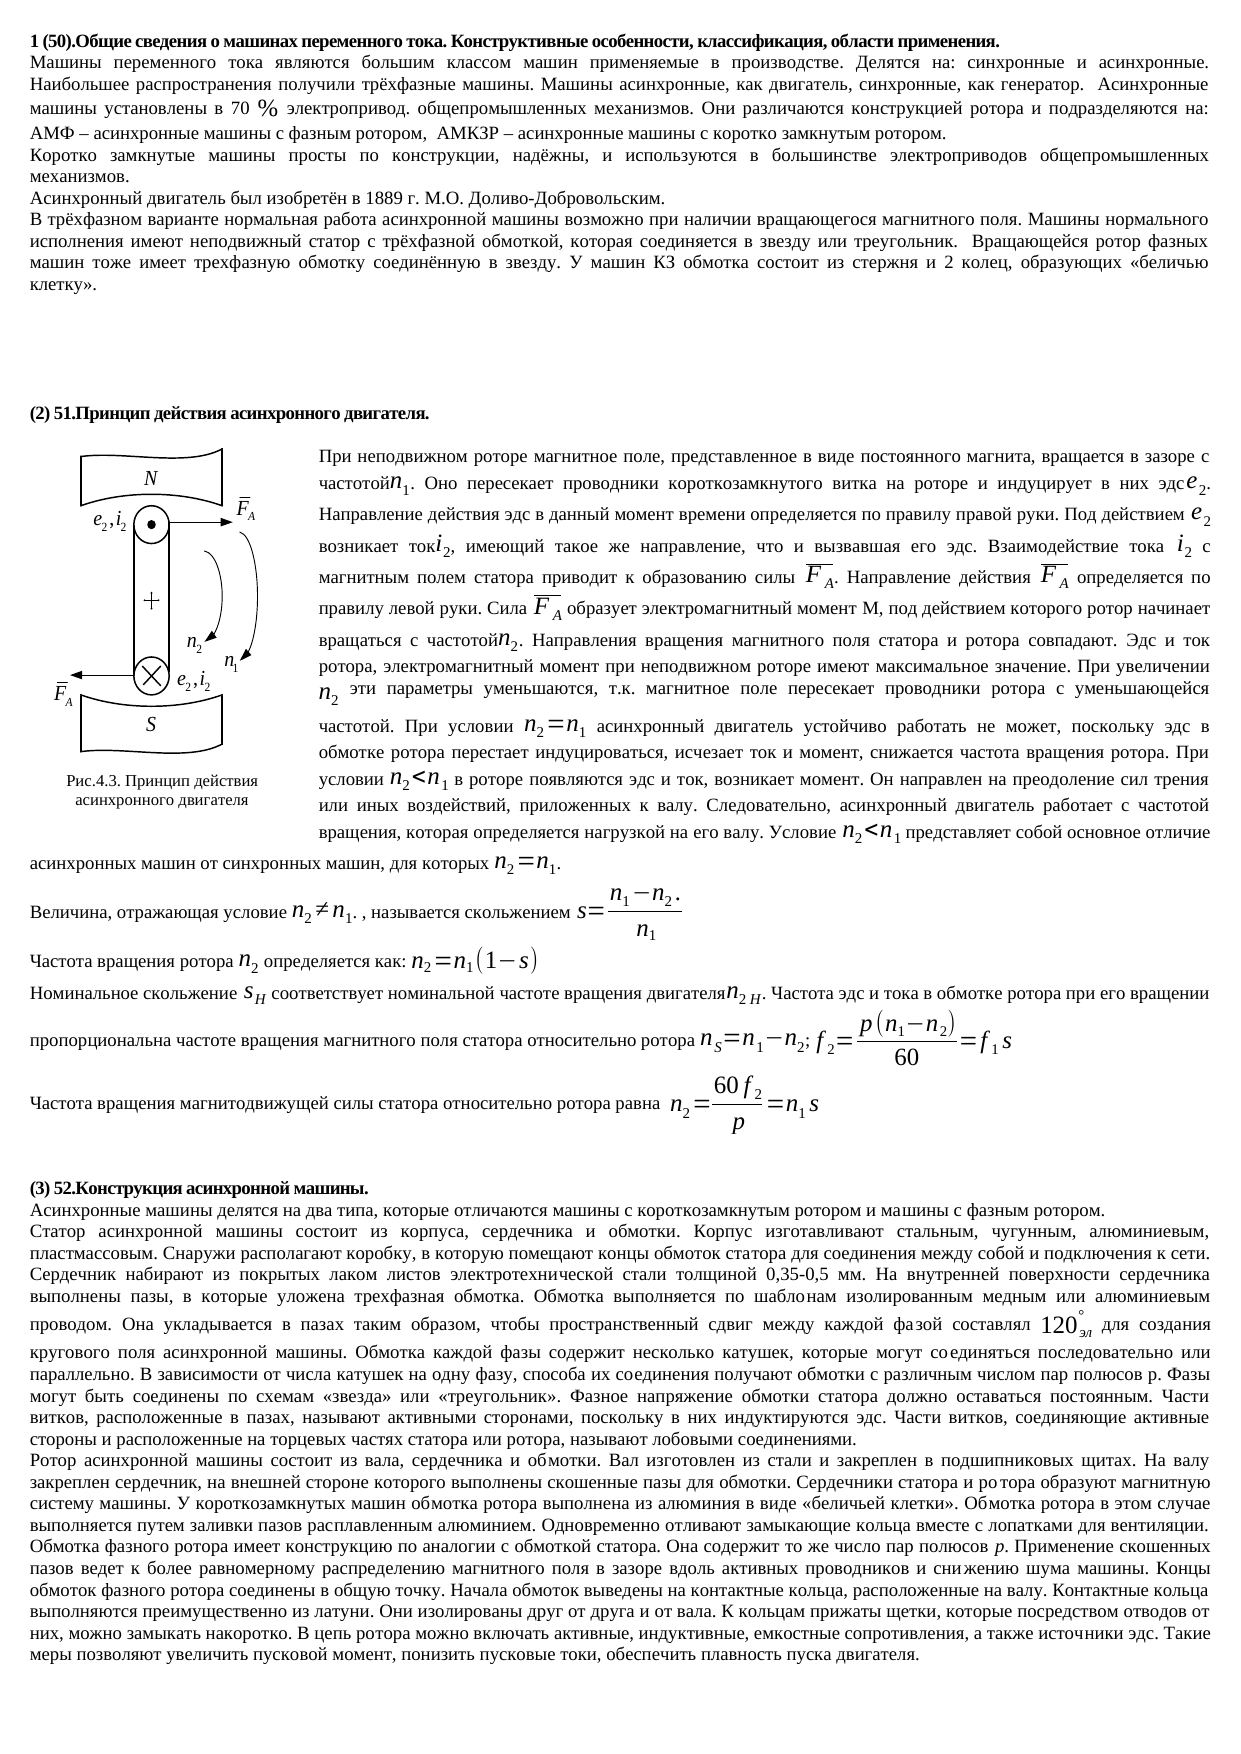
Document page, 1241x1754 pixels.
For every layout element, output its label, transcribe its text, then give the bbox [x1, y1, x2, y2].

text Статор асинхронной машины состоит из корпуса, сердечника и обмотки. Корпус изготавливают стальным, чугунным, алюминиевым, пластмассовым. Снаружи располагают коробку, в которую помещают концы обмоток статора для соединения между собой и подключения к сети. Сердечник набирают из покрытых лаком листов электротехнической стали толщиной 0,35-0,5 мм. На внутренней поверхности сердечника выполнены пазы, в которые уложена трехфазная обмотка. Обмотка выполняется по шаблонам изолированным медным или алюминиевым проводом. Она укладывается в пазах таким образом, чтобы пространственный сдвиг между каждой фазой составлял для создания кругового поля асинхронной машины. Обмотка каждой фазы содержит несколько катушек, которые могут соединяться последовательно или параллельно. В зависимости от числа катушек на одну фазу, способа их соединения получают обмотки с различным числом пар полюсов р. Фазы могут быть соединены по схемам «звезда» или «треугольник». Фазное напряжение обмотки статора должно оставаться постоянным. Части витков, расположенные в пазах, называют активными сторонами, поскольку в них индуктируются эдс. Части витков, соединяющие активные стороны и расположенные на торцевых частях статора или ротора, называют лобовыми соединениями. [29, 1220, 1211, 1449]
text В трёхфазном варианте нормальная работа асинхронной машины возможно при наличии вращающегося магнитного поля. Машины нормального исполнения имеют неподвижный статор с трёхфазной обмоткой, которая соединяется в звезду или треугольник. Вращающейся ротор фазных машин тоже имеет трехфазную обмотку соединённую в звезду. У машин КЗ обмотка состоит из стержня и 2 колец, образующих «беличью клетку». [29, 208, 1211, 294]
text Асинхронный двигатель был изобретён в 1889 г. М.О. Доливо-Добровольским. [29, 187, 1211, 208]
text Частота вращения магнитодвижущей силы статора относительно ротора равна [29, 1071, 1211, 1134]
text Асинхронные машины делятся на два типа, которые отличаются машины с короткозамкнутым ротором и машины с фазным ротором. [29, 1199, 1211, 1220]
text 1 (50).Общие сведения о машинах переменного тока. Конструктивные особенности, классификация, области применения. [29, 29, 1211, 51]
text Коротко замкнутые машины просты по конструкции, надёжны, и используются в большинстве электроприводов общепромышленных механизмов. [29, 143, 1211, 187]
text Частота вращения ротора определяется как: [29, 945, 1211, 977]
text Величина, отражающая условие . , называется скольжением [29, 878, 1211, 945]
text (3) 52.Конструкция асинхронной машины. [29, 1177, 1211, 1199]
text При неподвижном роторе магнитное поле, представленное в виде постоянного магнита, вращается в зазоре с частотой. Оно пересекает проводники короткозамкнутого витка на роторе и индуцирует в них эдс. Направление действия эдс в данный момент времени определяется по правилу правой руки. Под действием возникает ток, имеющий такое же направление, что и вызвавшая его эдс. Взаимодействие тока с магнитным полем статора приводит к образованию силы . Направление действия определяется по правилу левой руки. Сила образует электромагнитный момент M, под действием которого ротор начинает вращаться с частотой. Направления вращения магнитного поля статора и ротора совпадают. Эдс и ток ротора, электромагнитный момент при неподвижном роторе имеют максимальное значение. При увеличении эти параметры уменьшаются, т.к. магнитное поле пересекает проводники ротора с уменьшающейся частотой. При условии асинхронный двигатель устойчиво работать не может, поскольку эдс в обмотке ротора перестает индуцироваться, исчезает ток и момент, снижается частота вращения ротора. При условии в роторе появляются эдс и ток, возникает момент. Он направлен на преодоление сил трения или иных воздействий, приложенных к валу. Следовательно, асинхронный двигатель работает с частотой вращения, которая определяется нагрузкой на его валу. Условие представляет собой основное отличие асинхронных машин от синхронных машин, для которых . [29, 445, 1211, 878]
text Машины переменного тока являются большим классом машин применяемые в производстве. Делятся на: синхронные и асинхронные. Наибольшее распространения получили трёхфазные машины. Машины асинхронные, как двигатель, синхронные, как генератор. Асинхронные машины установлены в 70 электропривод. общепромышленных механизмов. Они различаются конструкцией ротора и подразделяются на: АМФ – асинхронные машины с фазным ротором, АМКЗР – асинхронные машины с коротко замкнутым ротором. [29, 51, 1211, 143]
text Номинальное скольжение соответствует номинальной частоте вращения двигателя. Частота эдс и тока в обмотке ротора при его вращении пропорциональна частоте вращения магнитного поля статора относительно ротора ; [29, 977, 1211, 1071]
text Ротор асинхронной машины состоит из вала, сердечника и обмотки. Вал изготовлен из стали и закреплен в подшипниковых щитах. На валу закреплен сердечник, на внешней стороне которого выполнены скошенные пазы для обмотки. Сердечники статора и ротора образуют магнитную систему машины. У короткозамкнутых машин обмотка ротора выполнена из алюминия в виде «беличьей клетки». Обмотка ротора в этом случае выполняется путем заливки пазов расплавленным алюминием. Одновременно отливают замыкающие кольца вместе с лопатками для вентиляции. Обмотка фазного ротора имеет конструкцию по аналогии с обмоткой статора. Она содержит то же число пар полюсов р. Применение скошенных пазов ведет к более равномерному распределению магнитного поля в зазоре вдоль активных проводников и снижению шума машины. Концы обмоток фазного ротора соединены в общую точку. Начала обмоток выведены на контактные кольца, расположенные на валу. Контактные кольца выполняются преимущественно из латуни. Они изолированы друг от друга и от вала. К кольцам прижаты щетки, которые посредством отводов от них, можно замыкать накоротко. В цепь ротора можно включать активные, индуктивные, емкостные сопротивления, а также источники эдс. Такие меры позволяют увеличить пусковой момент, понизить пусковые токи, обеспечить плавность пуска двигателя. [29, 1449, 1211, 1665]
text (2) 51.Принцип действия асинхронного двигателя. [29, 402, 1211, 424]
